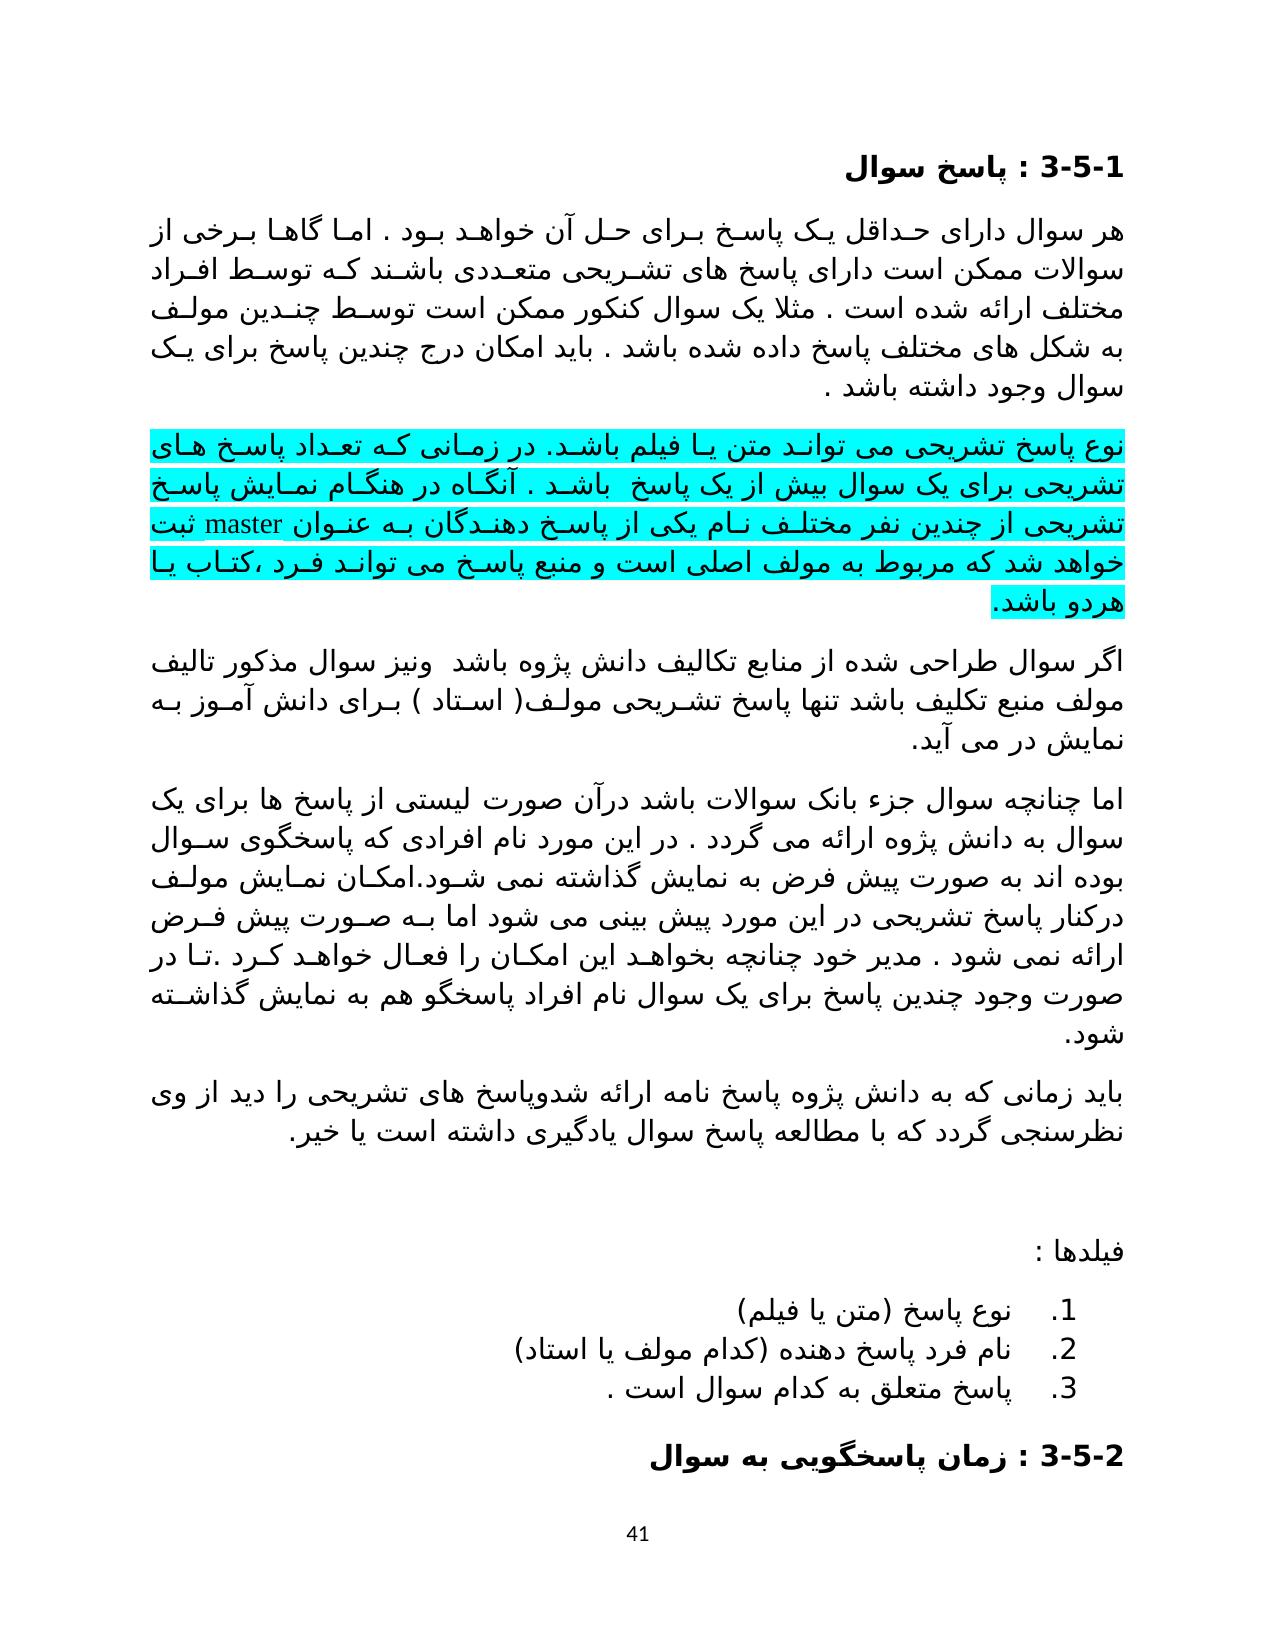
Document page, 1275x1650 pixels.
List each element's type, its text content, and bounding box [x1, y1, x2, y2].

text اما چنانچه سوال جزء بانک سوالات باشد درآن صورت لیستی از پاسخ ها برای یک سوال به دانش پژوه ارائه می گردد . در این مورد نام افرادی که پاسخگوی سوال بوده اند به صورت پیش فرض به نمایش گذاشته نمی شود.امکان نمایش مولف درکنار پاسخ تشریحی در این مورد پیش بینی می شود اما به صورت پیش فرض ارائه نمی شود . مدیر خود چنانچه بخواهد این امکان را فعال خواهد کرد .تا در صورت وجود چندین پاسخ برای یک سوال نام افراد پاسخگو هم به نمایش گذاشته شود. [150, 782, 1125, 1050]
text فیلدها : [150, 1234, 1125, 1268]
list پاسخ متعلق به کدام سوال است . [150, 1372, 1050, 1406]
text هر سوال دارای حداقل یک پاسخ برای حل آن خواهد بود . اما گاها برخی از سوالات ممکن است دارای پاسخ های تشریحی متعددی باشند که توسط افراد مختلف ارائه شده است . مثلا یک سوال کنکور ممکن است توسط چندین مولف به شکل های مختلف پاسخ داده شده باشد . باید امکان درج چندین پاسخ برای یک سوال وجود داشته باشد . [150, 213, 1125, 403]
text نوع پاسخ تشریحی می تواند متن یا فیلم باشد. در زمانی که تعداد پاسخ های تشریحی برای یک سوال بیش از یک پاسخ باشد . آنگاه در هنگام نمایش پاسخ تشریحی از چندین نفر مختلف نام یکی از پاسخ دهندگان به عنوان master ثبت خواهد شد که مربوط به مولف اصلی است و منبع پاسخ می تواند فرد ،کتاب یا هردو باشد. [150, 580, 1125, 619]
list نوع پاسخ (متن یا فیلم) [150, 1294, 1050, 1328]
text اگر سوال طراحی شده از منابع تکالیف دانش پژوه باشد ونیز سوال مذکور تالیف مولف منبع تکلیف باشد تنها پاسخ تشریحی مولف( استاد ) برای دانش آموز به نمایش در می آید. [150, 644, 1125, 756]
text باید زمانی که به دانش پژوه پاسخ نامه ارائه شدوپاسخ های تشریحی را دید از وی نظرسنجی گردد که با مطالعه پاسخ سوال یادگیری داشته است یا خیر. [150, 1076, 1125, 1149]
subtitle 3-5-2 : زمان پاسخگویی به سوال [150, 1440, 1125, 1474]
subtitle 3-5-1 : پاسخ سوال [150, 150, 1125, 184]
list نام فرد پاسخ دهنده (کدام مولف یا استاد) [150, 1333, 1050, 1367]
